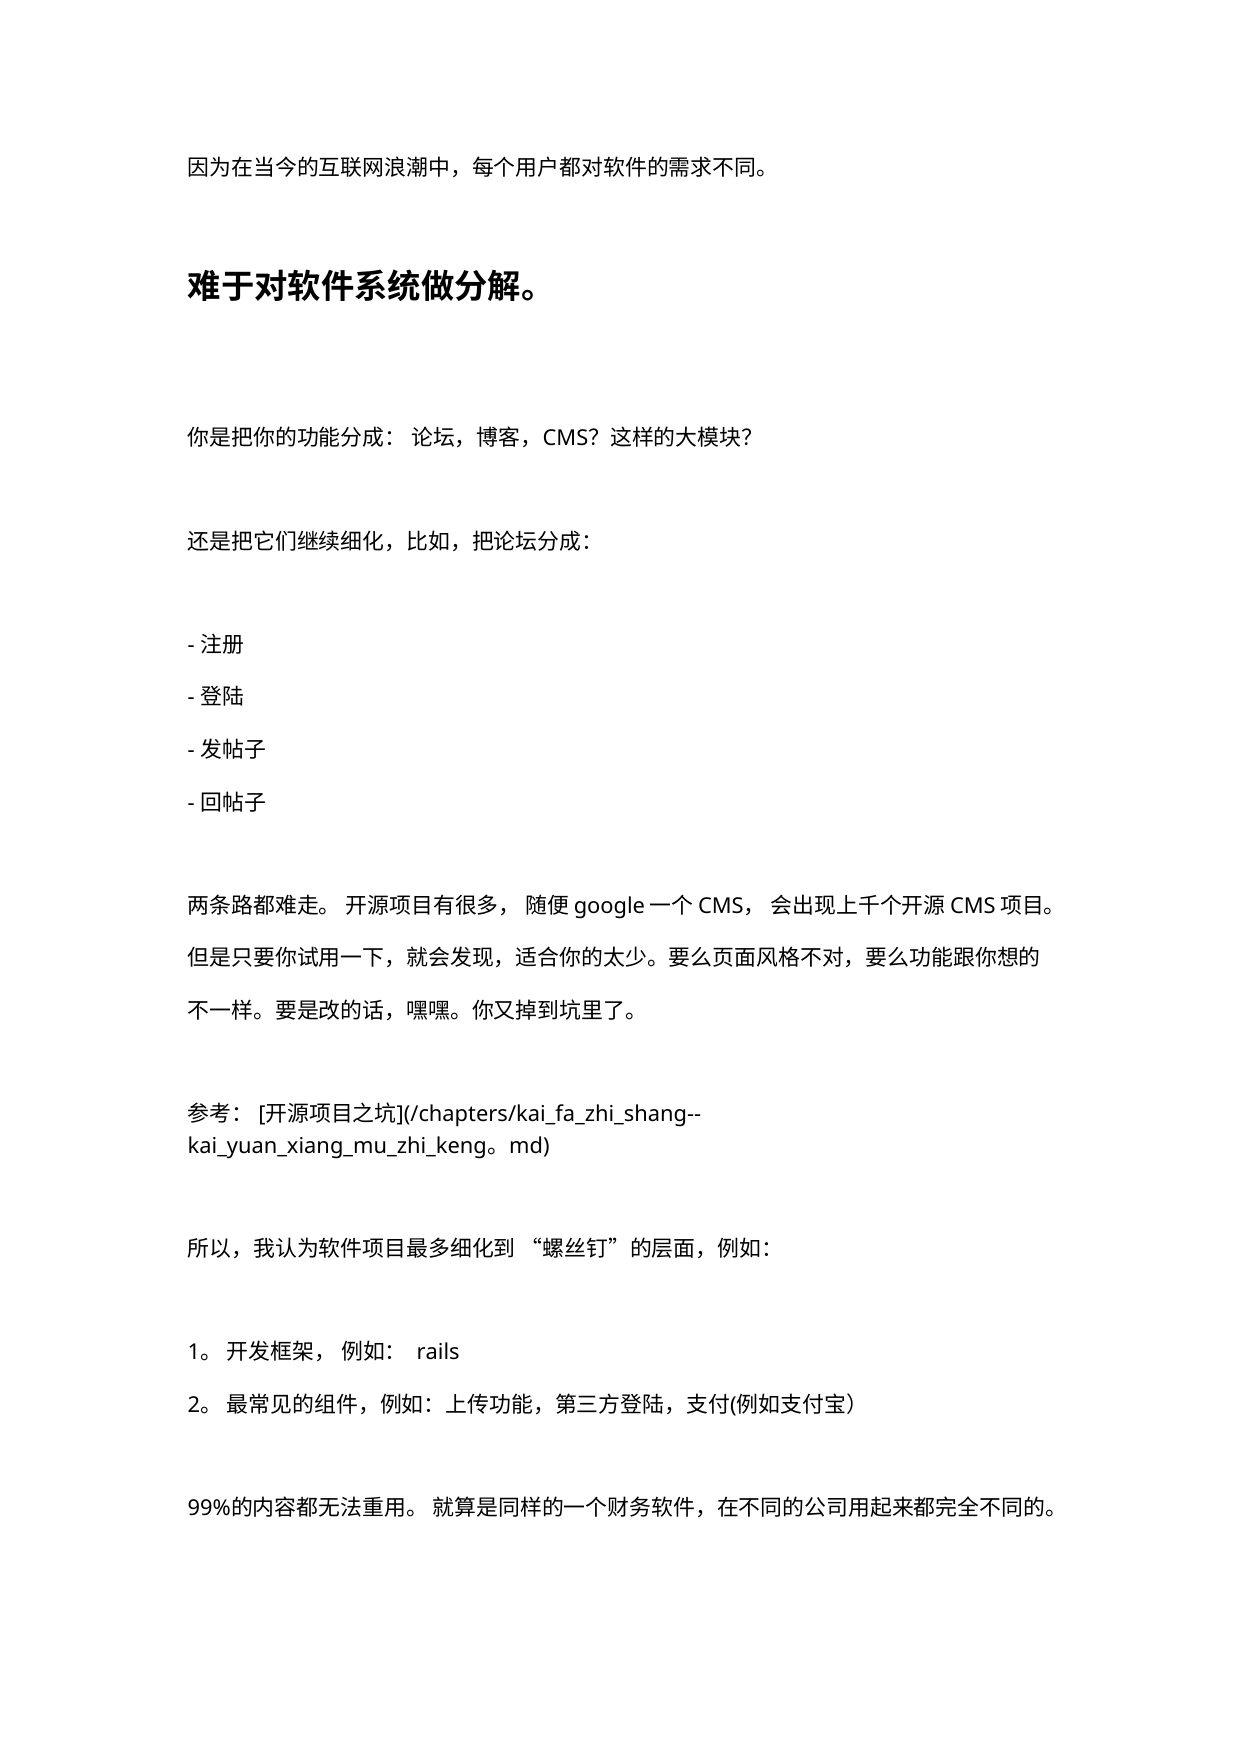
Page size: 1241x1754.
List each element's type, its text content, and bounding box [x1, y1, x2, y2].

text 99%的内容都无法重用。 就算是同样的一个财务软件，在不同的公司用起来都完全不同的。 [187, 1490, 1053, 1522]
text - 发帖子 [187, 732, 1053, 764]
text 参考： [开源项目之坑](/chapters/kai_fa_zhi_shang--kai_yuan_xiang_mu_zhi_keng。md) [187, 1096, 1053, 1159]
text - 注册 [187, 627, 1053, 658]
text 不一样。要是改的话，嘿嘿。你又掉到坑里了。 [187, 993, 1053, 1024]
text 所以，我认为软件项目最多细化到 “螺丝钉”的层面，例如： [187, 1231, 1053, 1263]
subtitle 难于对软件系统做分解。 [187, 259, 1053, 308]
text 还是把它们继续细化，比如，把论坛分成： [187, 524, 1053, 555]
text 但是只要你试用一下，就会发现，适合你的太少。要么页面风格不对，要么功能跟你想的 [187, 940, 1053, 972]
text 你是把你的功能分成： 论坛，博客，CMS？这样的大模块？ [187, 420, 1053, 452]
text 因为在当今的互联网浪潮中，每个用户都对软件的需求不同。 [187, 150, 1053, 182]
text 2。 最常见的组件，例如：上传功能，第三方登陆，支付(例如支付宝） [187, 1387, 1053, 1418]
text 1。 开发框架， 例如： rails [187, 1334, 1053, 1366]
text - 回帖子 [187, 784, 1053, 816]
text - 登陆 [187, 679, 1053, 711]
text 两条路都难走。 开源项目有很多， 随便google一个 CMS， 会出现上千个开源CMS项目。 [187, 888, 1053, 919]
